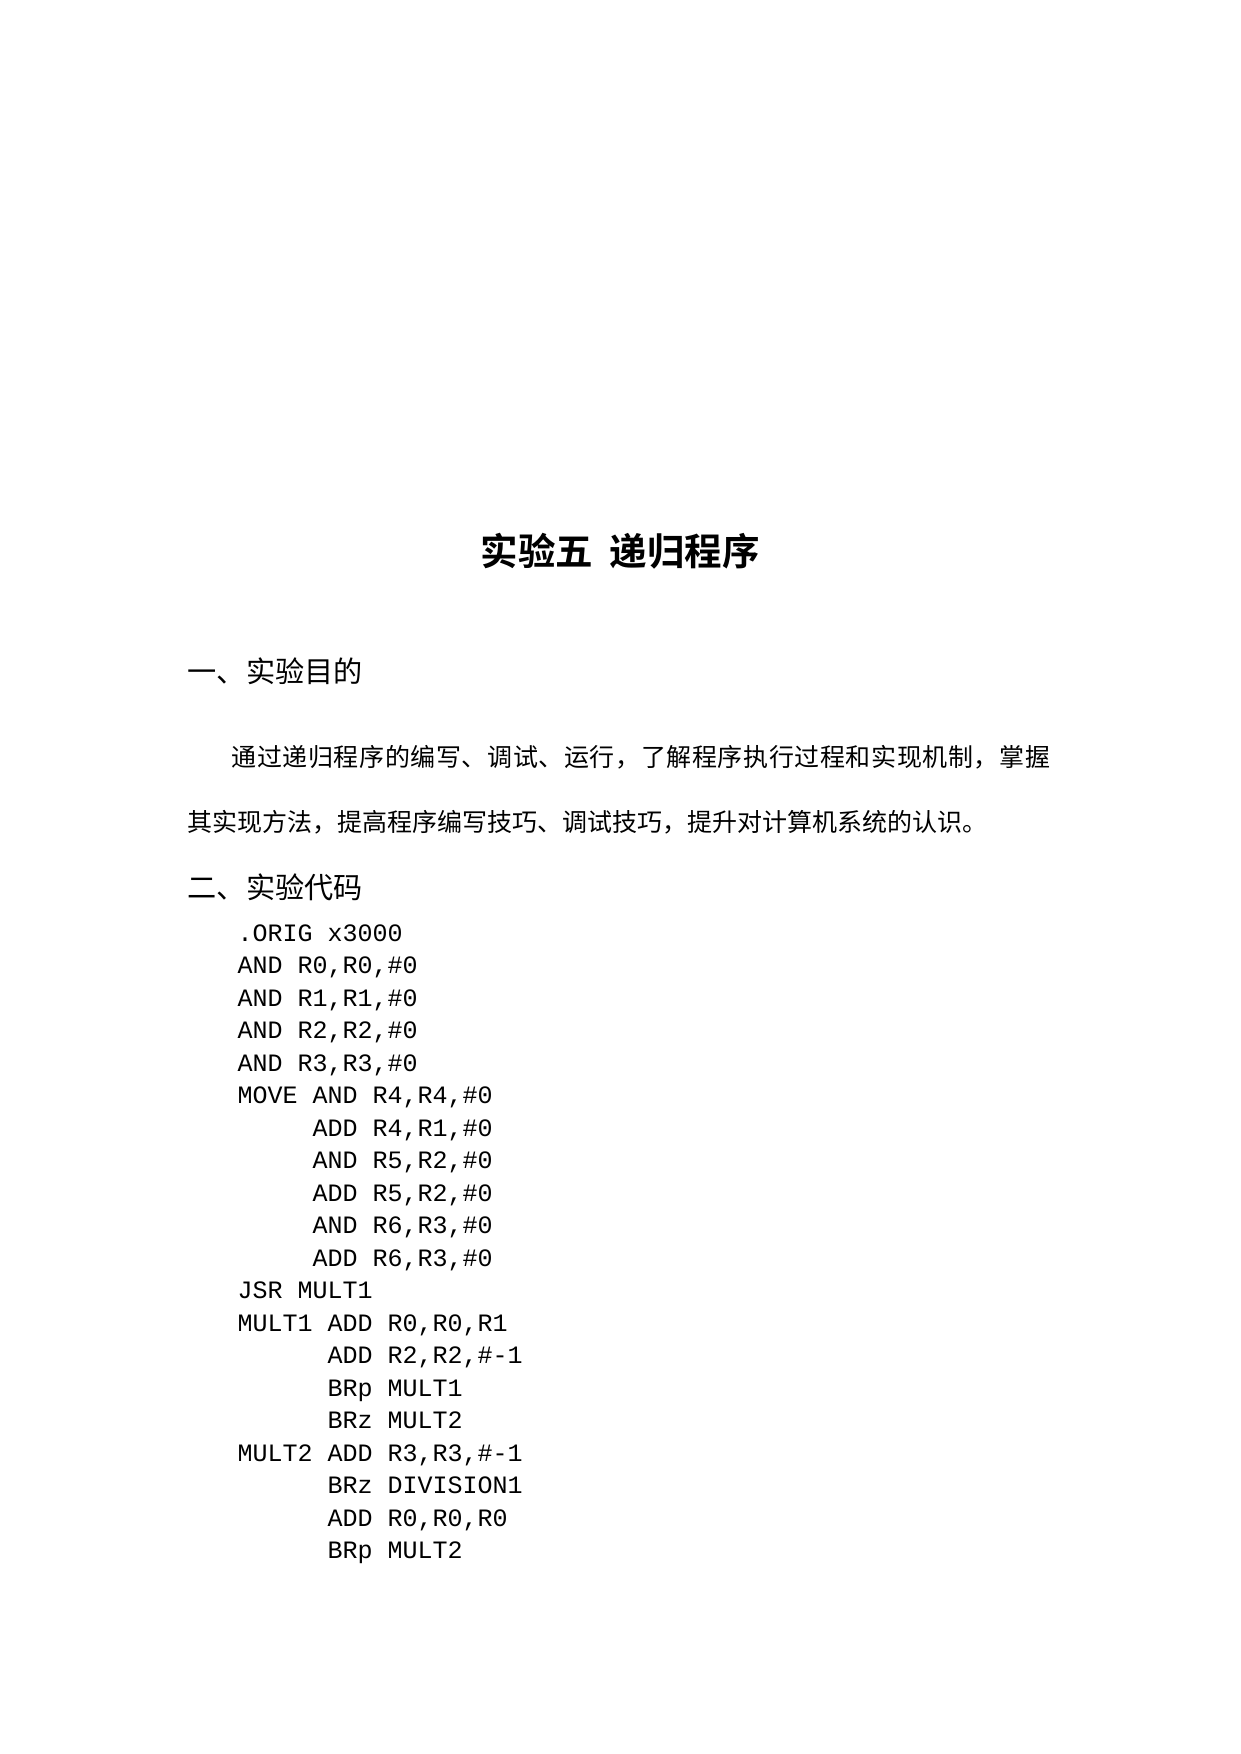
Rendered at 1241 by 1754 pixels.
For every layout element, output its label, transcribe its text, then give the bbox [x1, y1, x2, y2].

text ADD R0,R0,R0 [187, 1503, 1053, 1536]
text AND R6,R3,#0 [187, 1211, 1053, 1243]
text BRz MULT2 [187, 1406, 1053, 1438]
text AND R3,R3,#0 [187, 1048, 1053, 1081]
text ADD R2,R2,#-1 [187, 1341, 1053, 1373]
text MULT2 ADD R3,R3,#-1 [187, 1438, 1053, 1471]
text BRz DIVISION1 [187, 1471, 1053, 1503]
text ADD R5,R2,#0 [187, 1178, 1053, 1211]
text 一、实验目的 [187, 637, 1053, 702]
text 通过递归程序的编写、调试、运行，了解程序执行过程和实现机制，掌握其实现方法，提高程序编写技巧、调试技巧，提升对计算机系统的认识。 [187, 723, 1053, 853]
text AND R1,R1,#0 [187, 983, 1053, 1016]
text BRp MULT2 [187, 1536, 1053, 1568]
text AND R2,R2,#0 [187, 1016, 1053, 1048]
text 二、实验代码 [187, 853, 1053, 918]
text AND R5,R2,#0 [187, 1146, 1053, 1178]
text MULT1 ADD R0,R0,R1 [187, 1308, 1053, 1341]
text BRp MULT1 [187, 1373, 1053, 1406]
text ADD R6,R3,#0 [187, 1243, 1053, 1276]
text AND R0,R0,#0 [187, 951, 1053, 983]
text MOVE AND R4,R4,#0 [187, 1081, 1053, 1113]
text 实验五 递归程序 [187, 516, 1053, 581]
text JSR MULT1 [187, 1276, 1053, 1308]
text ADD R4,R1,#0 [187, 1113, 1053, 1146]
text .ORIG x3000 [187, 918, 1053, 951]
